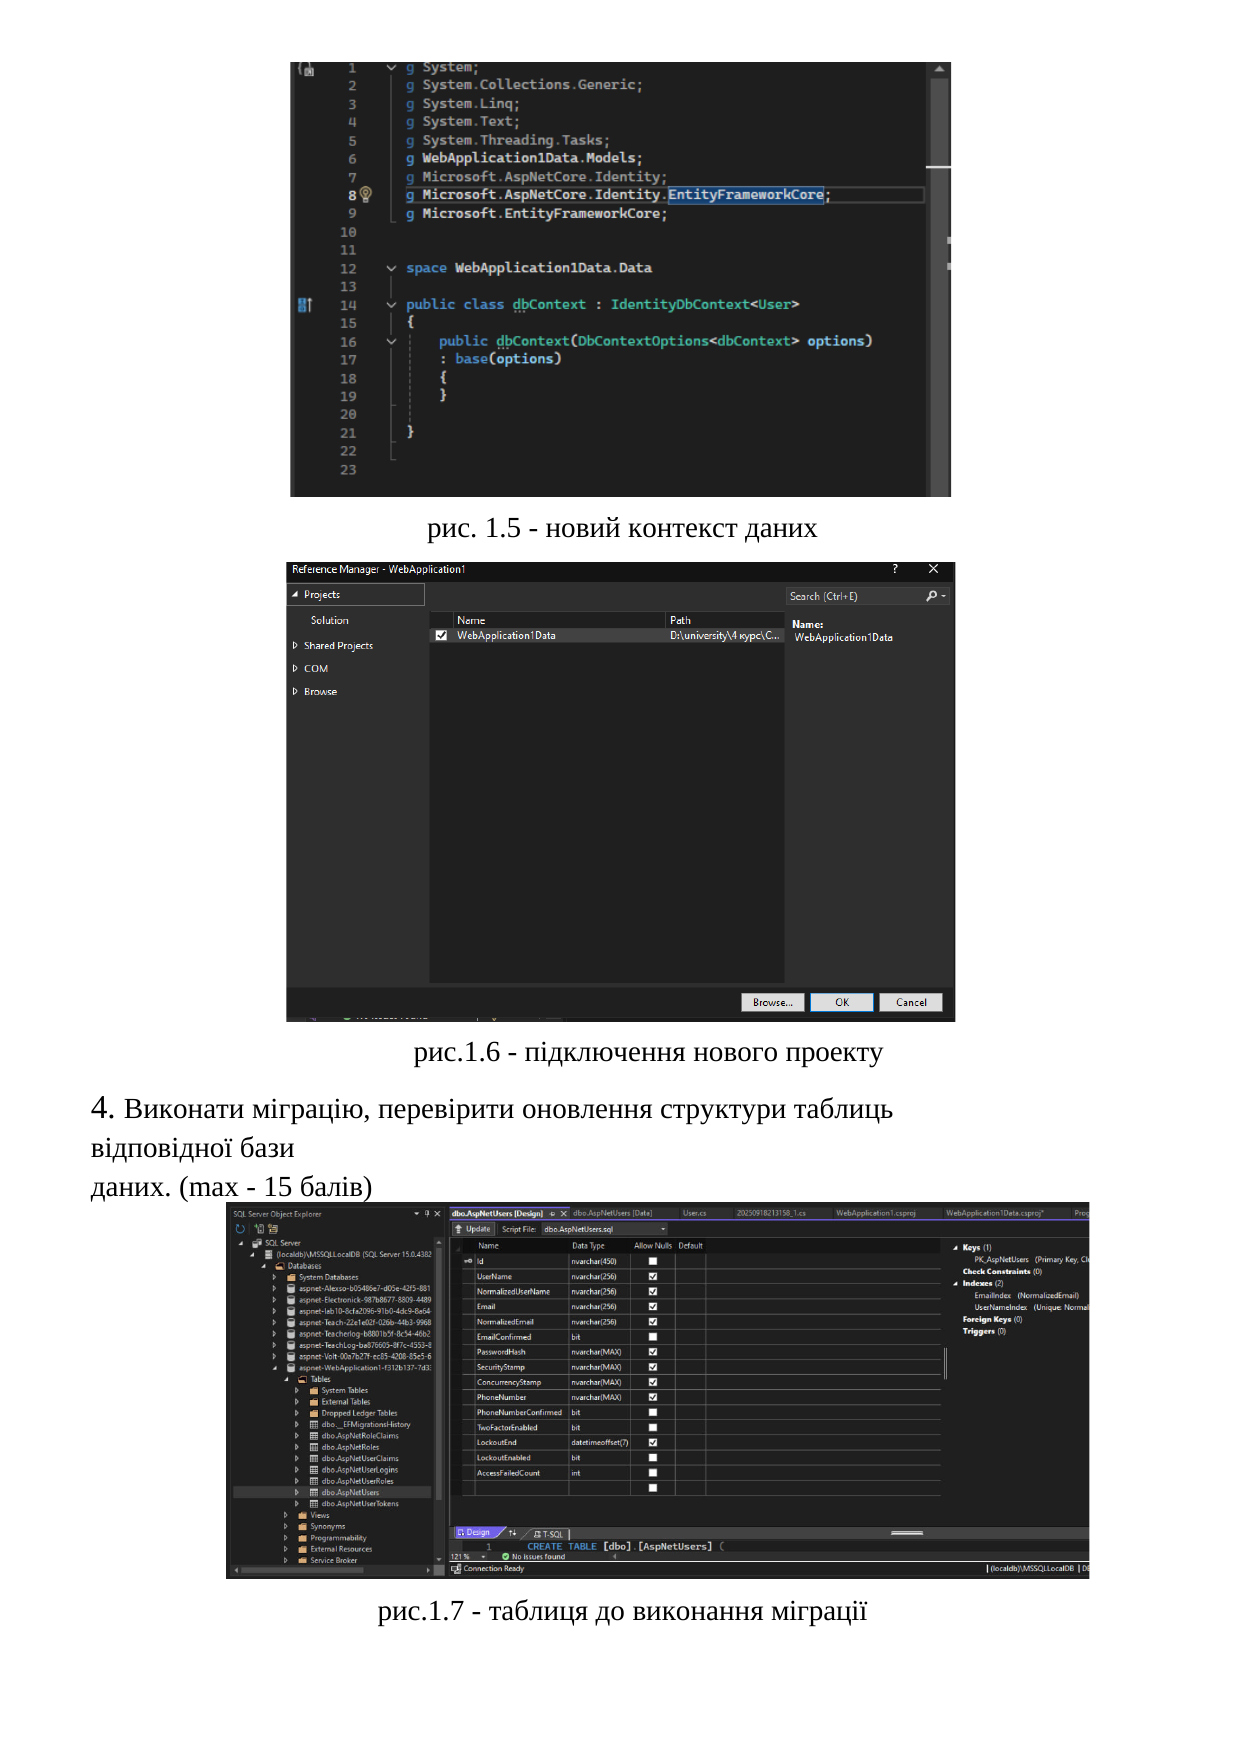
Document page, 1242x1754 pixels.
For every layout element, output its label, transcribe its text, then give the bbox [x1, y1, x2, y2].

list Виконати міграцію, перевірити оновлення структури таблиць відповідної бази [91, 1087, 999, 1164]
text рис. 1.5 - новий контекст даних [92, 510, 1152, 544]
picture [290, 62, 952, 497]
text даних. (max - 15 балів) [91, 1169, 1153, 1202]
text рис.1.7 - таблиця до виконання міграції [92, 1593, 1152, 1627]
text рис.1.6 - підключення нового проекту [413, 1034, 1153, 1068]
picture [226, 1202, 1090, 1579]
picture [286, 562, 956, 1022]
